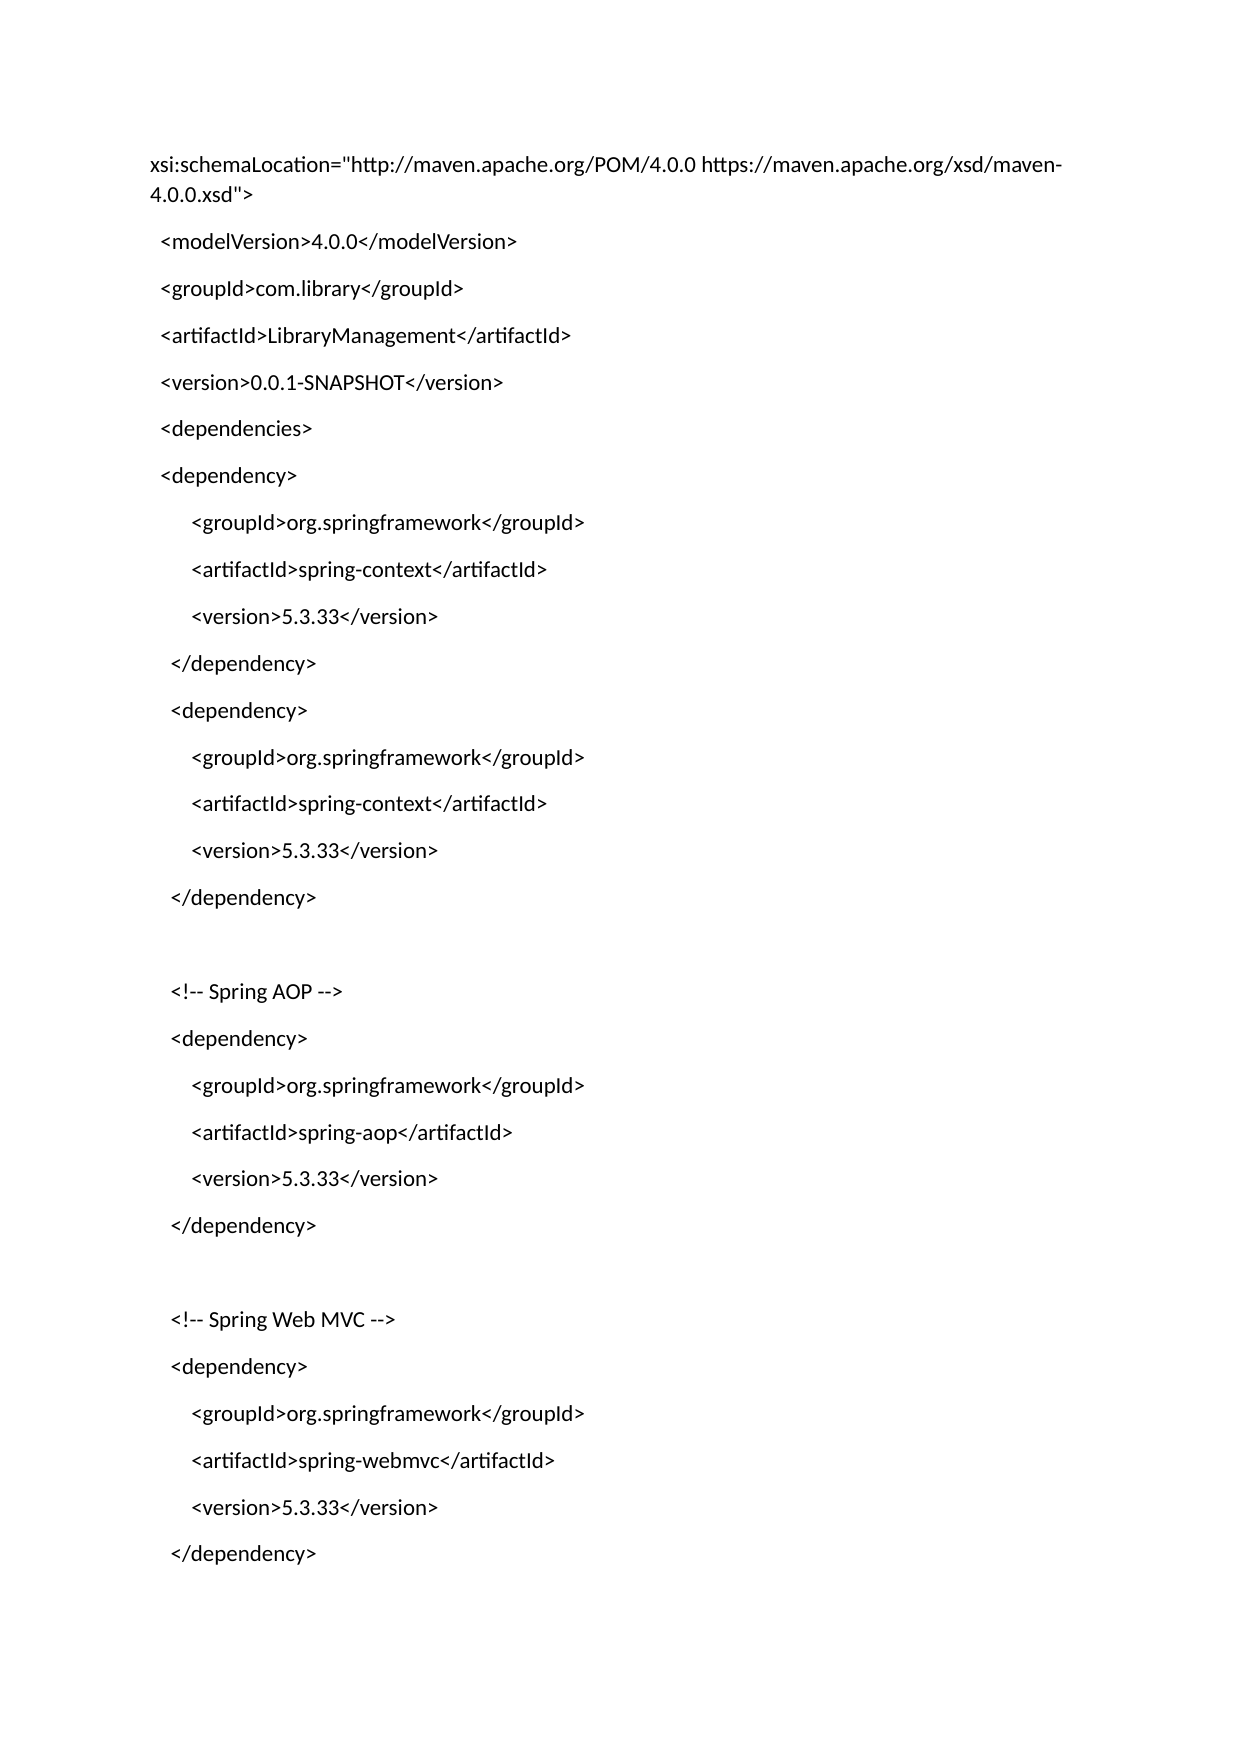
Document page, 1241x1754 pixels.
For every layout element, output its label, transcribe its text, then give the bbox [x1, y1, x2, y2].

text </dependency> [150, 649, 1090, 677]
text </dependency> [150, 883, 1090, 911]
text <dependency> [150, 461, 1090, 489]
text <version>5.3.33</version> [150, 1493, 1090, 1521]
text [150, 150, 1090, 208]
text <version>5.3.33</version> [150, 1164, 1090, 1193]
text <version>5.3.33</version> [150, 602, 1090, 630]
text <groupId>org.springframework</groupId> [150, 1071, 1090, 1099]
text <dependency> [150, 1024, 1090, 1052]
text </dependency> [150, 1539, 1090, 1568]
text <version>5.3.33</version> [150, 836, 1090, 864]
text <artifactId>spring-webmvc</artifactId> [150, 1446, 1090, 1474]
text <artifactId>spring-context</artifactId> [150, 555, 1090, 583]
text <groupId>org.springframework</groupId> [150, 743, 1090, 771]
text <!-- Spring AOP --> [150, 977, 1090, 1005]
text <modelVersion>4.0.0</modelVersion> [150, 227, 1090, 255]
text <groupId>org.springframework</groupId> [150, 1399, 1090, 1427]
text <dependency> [150, 696, 1090, 724]
text <!-- Spring Web MVC --> [150, 1305, 1090, 1333]
text <version>0.0.1-SNAPSHOT</version> [150, 368, 1090, 396]
text </dependency> [150, 1211, 1090, 1239]
text <groupId>com.library</groupId> [150, 274, 1090, 302]
text <artifactId>spring-aop</artifactId> [150, 1118, 1090, 1146]
text <dependency> [150, 1352, 1090, 1380]
text <artifactId>spring-context</artifactId> [150, 789, 1090, 818]
text <artifactId>LibraryManagement</artifactId> [150, 321, 1090, 349]
text <groupId>org.springframework</groupId> [150, 508, 1090, 536]
text <dependencies> [150, 414, 1090, 443]
